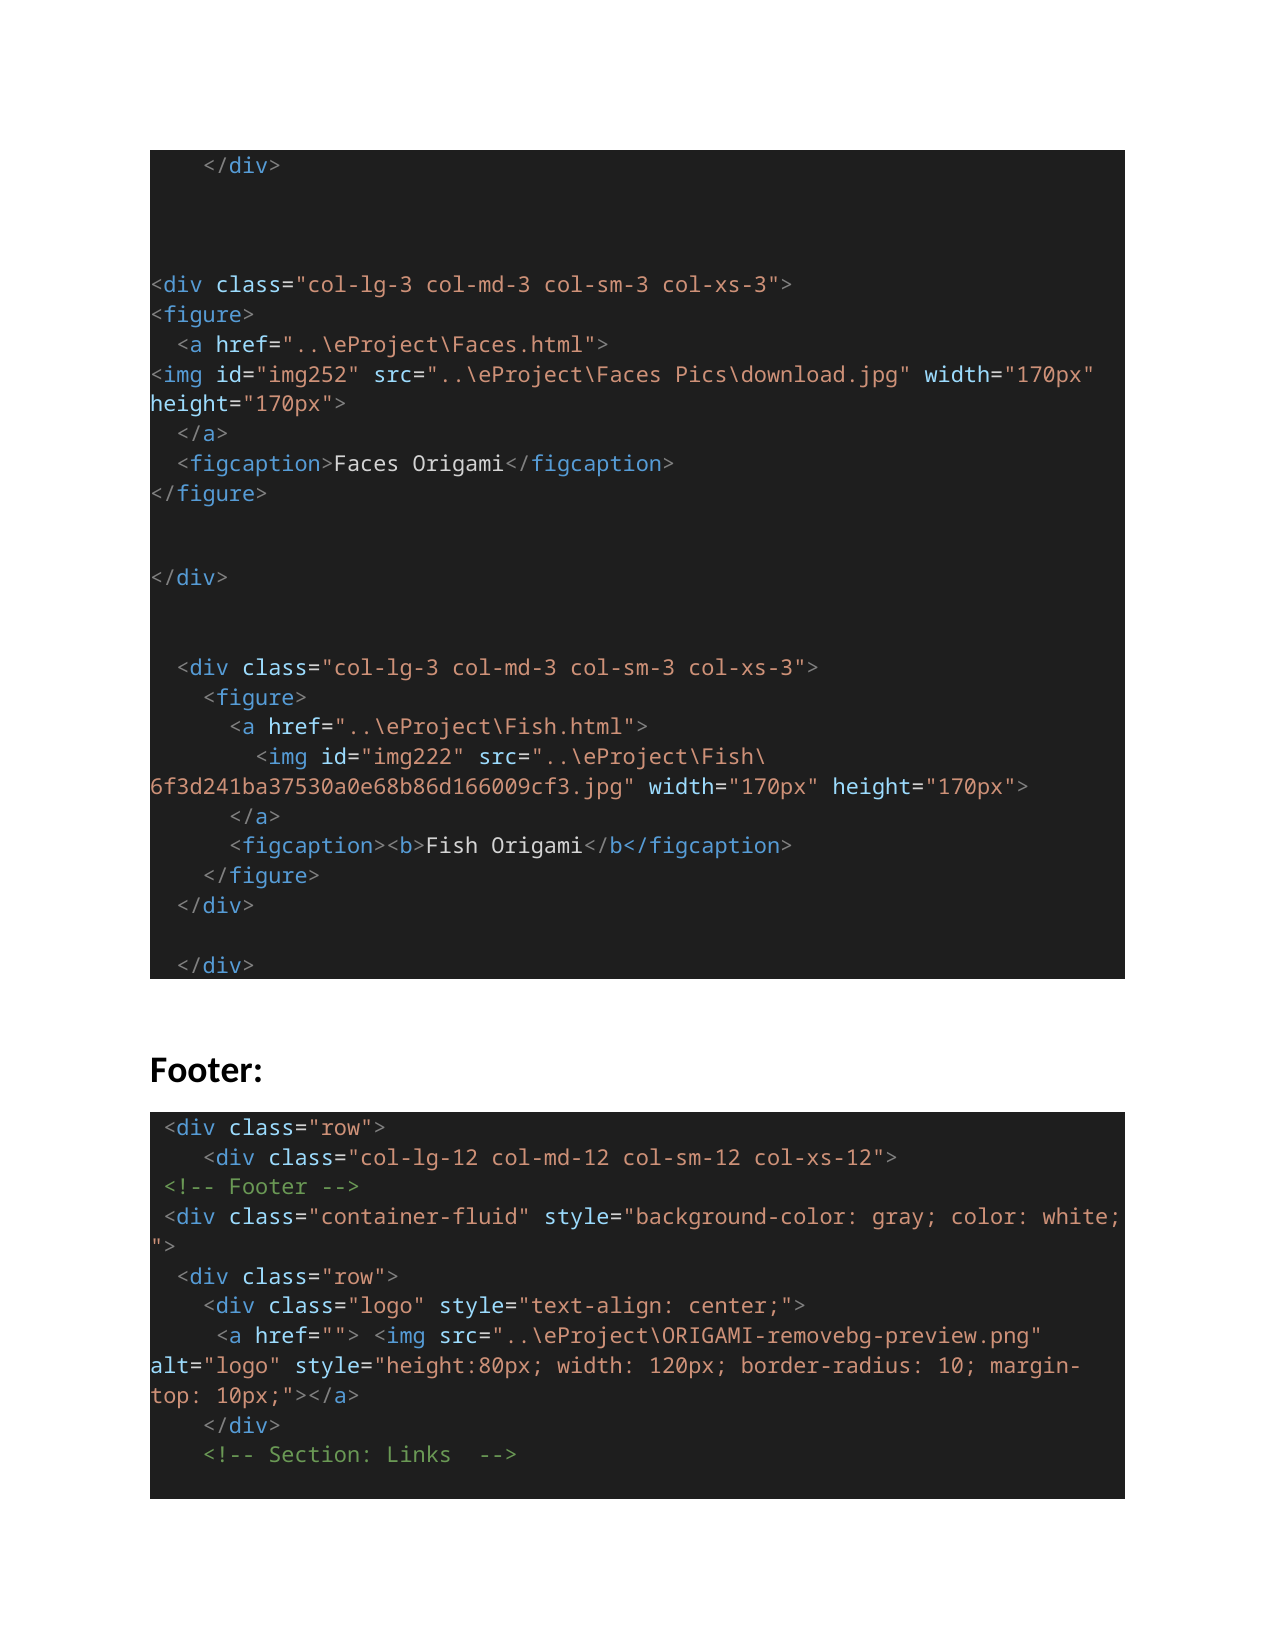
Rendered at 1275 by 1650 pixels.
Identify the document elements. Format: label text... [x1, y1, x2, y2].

text <img id="img252" src="..\eProject\Faces Pics\download.jpg" width="170px" height="170px"> [150, 358, 1125, 418]
text </div> [150, 890, 1125, 920]
text <div class="col-lg-12 col-md-12 col-sm-12 col-xs-12"> [150, 1141, 1125, 1171]
text </div> [150, 562, 1125, 592]
text <div class="logo" style="text-align: center;"> [150, 1290, 1125, 1320]
text </div> [150, 150, 1125, 180]
text <img id="img222" src="..\eProject\Fish\6f3d241ba37530a0e68b86d166009cf3.jpg" width="170px" height="170px"> [150, 741, 1125, 801]
text </a> [150, 418, 1125, 448]
text <!-- Section: Links --> [150, 1439, 1125, 1469]
text <div class="col-lg-3 col-md-3 col-sm-3 col-xs-3"> [150, 652, 1125, 681]
text <div class="row"> [150, 1112, 1125, 1141]
text <div class="row"> [150, 1261, 1125, 1290]
text <a href="..\eProject\Faces.html"> [150, 329, 1125, 358]
text </figure> [150, 860, 1125, 890]
text </div> [150, 1409, 1125, 1439]
text <figcaption>Faces Origami</figcaption> [150, 448, 1125, 478]
text <figure> [150, 681, 1125, 711]
text <div class="container-fluid" style="background-color: gray; color: white; "> [150, 1201, 1125, 1261]
text <figcaption><b>Fish Origami</b</figcaption> [150, 830, 1125, 860]
text <!-- Footer --> [150, 1171, 1125, 1201]
text </figure> [150, 478, 1125, 507]
text Footer: [150, 1046, 1125, 1091]
text <figure> [150, 299, 1125, 329]
text <a href="..\eProject\Fish.html"> [150, 711, 1125, 741]
text <div class="col-lg-3 col-md-3 col-sm-3 col-xs-3"> [150, 269, 1125, 299]
text <a href=""> <img src="..\eProject\ORIGAMI-removebg-preview.png" alt="logo" style="height:80px; width: 120px; border-radius: 10; margin-top: 10px;"></a> [150, 1320, 1125, 1409]
text </div> [150, 949, 1125, 979]
text </a> [150, 801, 1125, 830]
